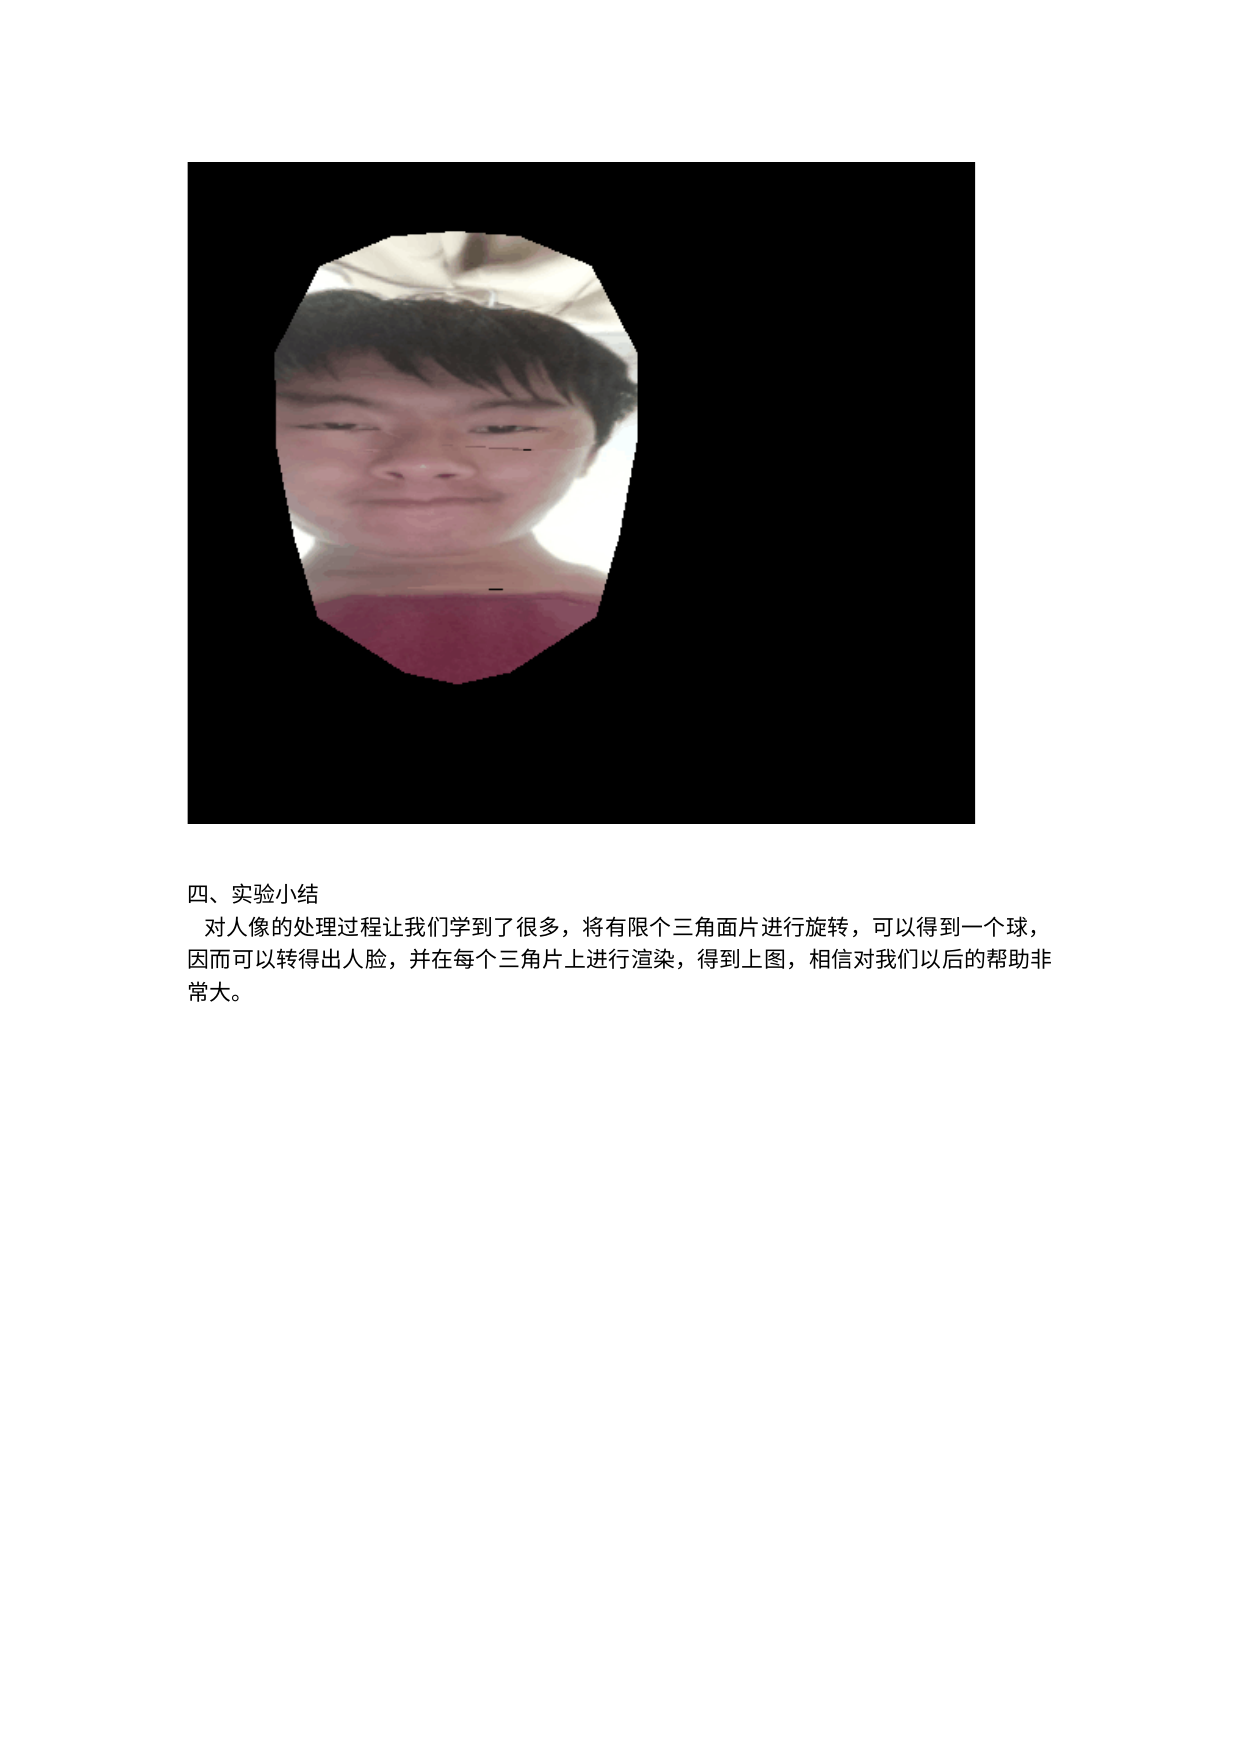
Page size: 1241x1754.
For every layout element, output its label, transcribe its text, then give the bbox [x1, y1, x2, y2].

text 对人像的处理过程让我们学到了很多，将有限个三角面片进行旋转，可以得到一个球，因而可以转得出人脸，并在每个三角片上进行渲染，得到上图，相信对我们以后的帮助非常大。 [187, 909, 1053, 1007]
list 实验小结 [187, 877, 1053, 909]
picture [187, 162, 976, 824]
